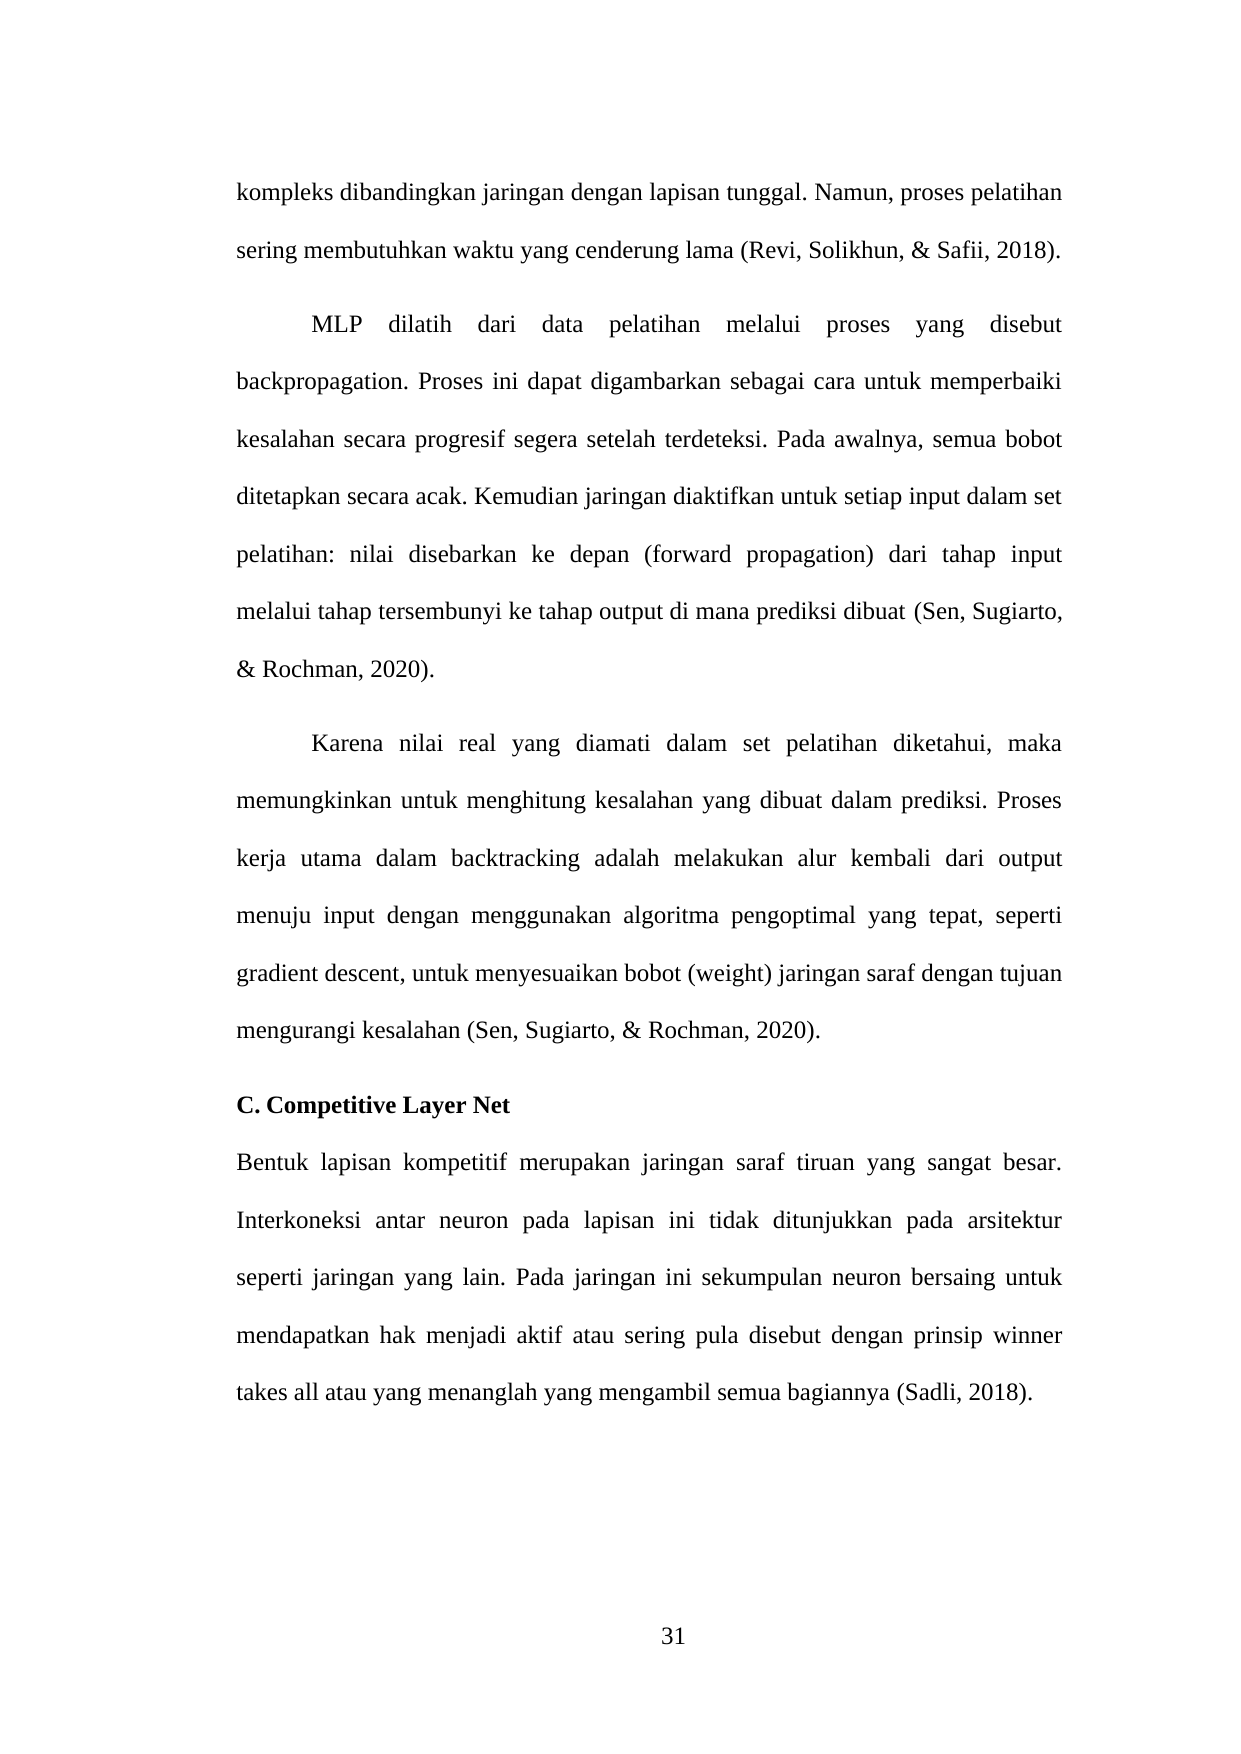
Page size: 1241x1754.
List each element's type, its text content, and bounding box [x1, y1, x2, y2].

text MLP dilatih dari data pelatihan melalui proses yang disebut backpropagation. Proses ini dapat digambarkan sebagai cara untuk memperbaiki kesalahan secara progresif segera setelah terdeteksi. Pada awalnya, semua bobot ditetapkan secara acak. Kemudian jaringan diaktifkan untuk setiap input dalam set pelatihan: nilai disebarkan ke depan (forward propagation) dari tahap input melalui tahap tersembunyi ke tahap output di mana prediksi dibuat . [236, 309, 1063, 683]
subtitle Competitive Layer Net [236, 1090, 1063, 1118]
text Bentuk lapisan kompetitif merupakan jaringan saraf tiruan yang sangat besar. Interkoneksi antar neuron pada lapisan ini tidak ditunjukkan pada arsitektur seperti jaringan yang lain. Pada jaringan ini sekumpulan neuron bersaing untuk mendapatkan hak menjadi aktif atau sering pula disebut dengan prinsip winner takes all atau yang menanglah yang mengambil semua bagiannya . [236, 1147, 1063, 1406]
text Karena nilai real yang diamati dalam set pelatihan diketahui, maka memungkinkan untuk menghitung kesalahan yang dibuat dalam prediksi. Proses kerja utama dalam backtracking adalah melakukan alur kembali dari output menuju input dengan menggunakan algoritma pengoptimal yang tepat, seperti gradient descent, untuk menyesuaikan bobot (weight) jaringan saraf dengan tujuan mengurangi kesalahan . [236, 728, 1063, 1044]
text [236, 177, 1063, 263]
